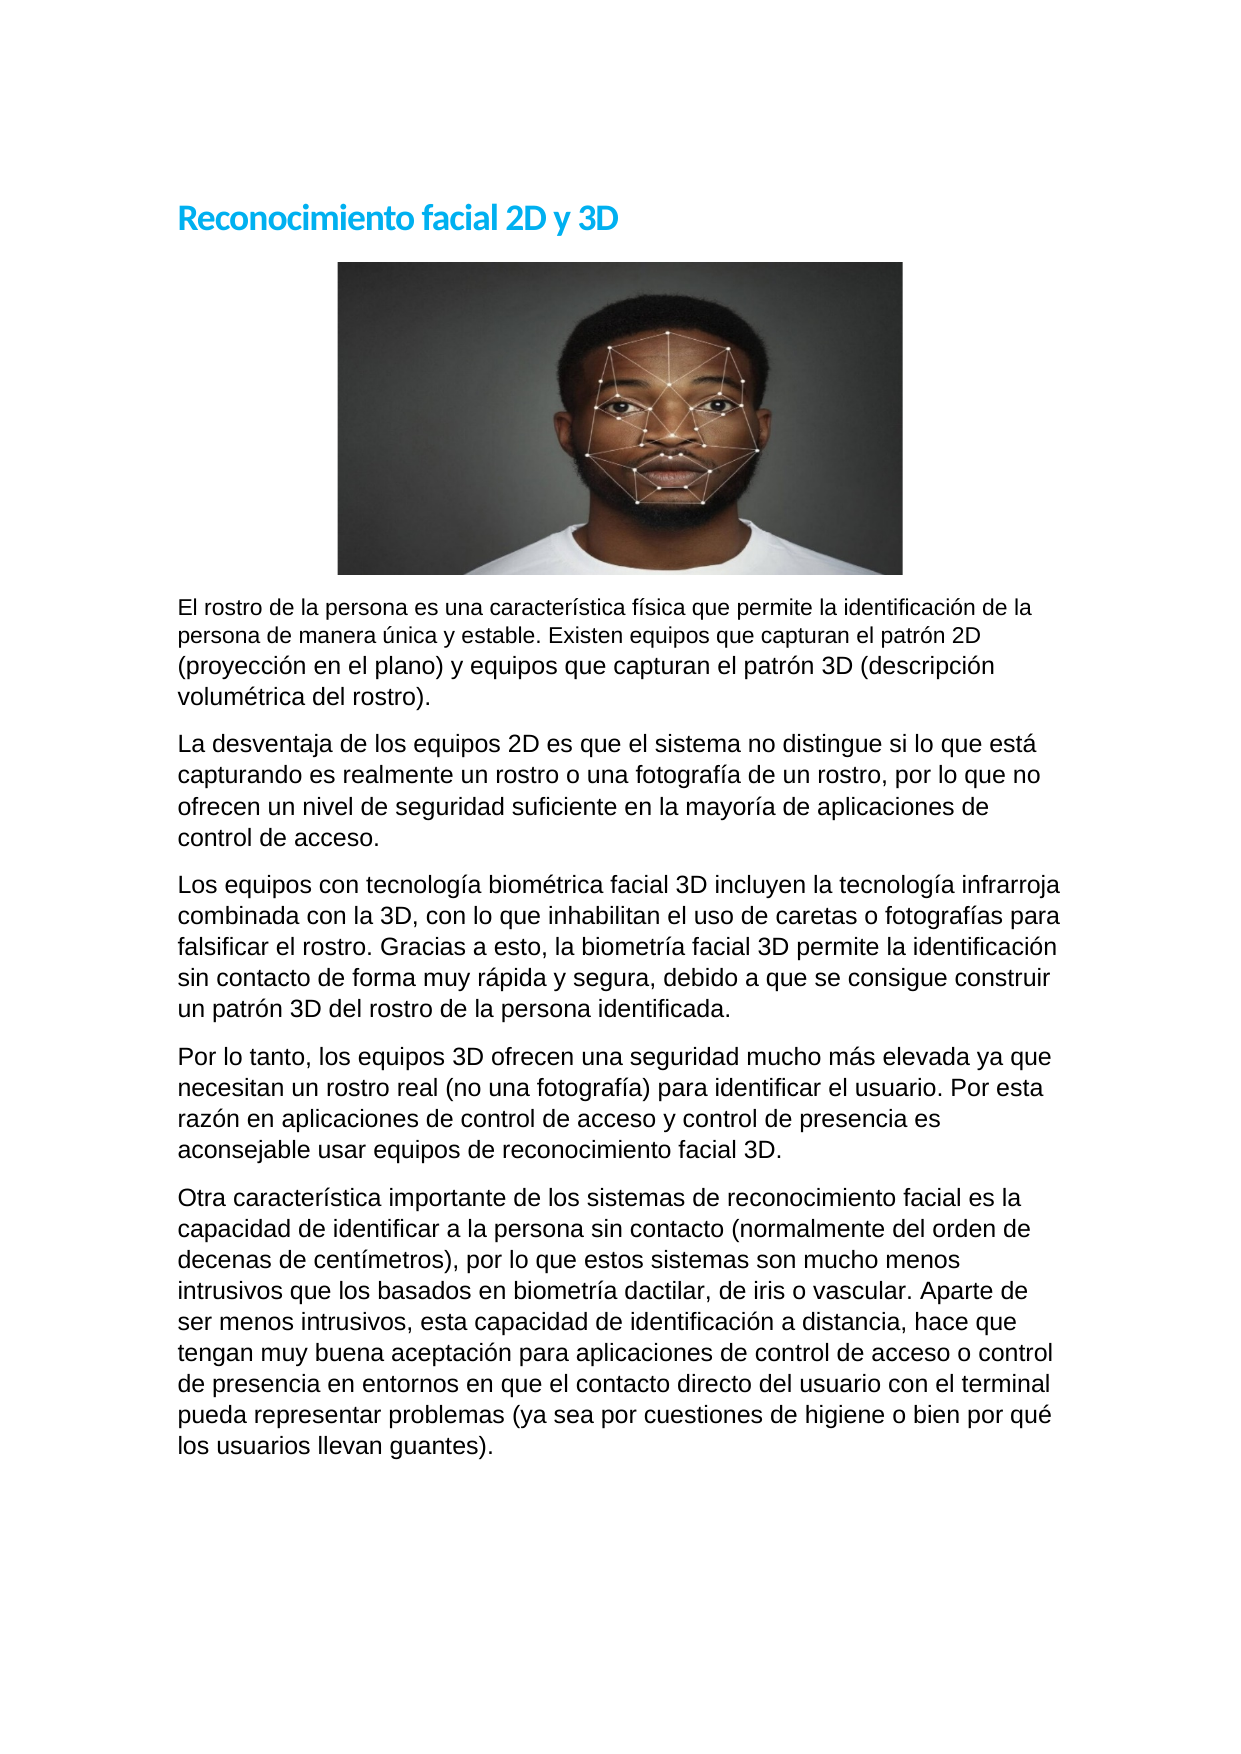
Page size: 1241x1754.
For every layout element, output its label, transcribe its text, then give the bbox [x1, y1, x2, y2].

text Reconocimiento facial 2D y 3D [177, 193, 1063, 239]
text El rostro de la persona es una característica física que permite la identificación de la persona de manera única y estable. Existen equipos que capturan el patrón 2D (proyección en el plano) y equipos que capturan el patrón 3D (descripción volumétrica del rostro). [177, 594, 1063, 711]
text Por lo tanto, los equipos 3D ofrecen una seguridad mucho más elevada ya que necesitan un rostro real (no una fotografía) para identificar el usuario. Por esta razón en aplicaciones de control de acceso y control de presencia es aconsejable usar equipos de reconocimiento facial 3D. [177, 1042, 1063, 1164]
text La desventaja de los equipos 2D es que el sistema no distingue si lo que está capturando es realmente un rostro o una fotografía de un rostro, por lo que no ofrecen un nivel de seguridad suficiente en la mayoría de aplicaciones de control de acceso. [177, 729, 1063, 851]
picture [337, 262, 903, 575]
text Otra característica importante de los sistemas de reconocimiento facial es la capacidad de identificar a la persona sin contacto (normalmente del orden de decenas de centímetros), por lo que estos sistemas son mucho menos intrusivos que los basados en biometría dactilar, de iris o vascular. Aparte de ser menos intrusivos, esta capacidad de identificación a distancia, hace que tengan muy buena aceptación para aplicaciones de control de acceso o control de presencia en entornos en que el contacto directo del usuario con el terminal pueda representar problemas (ya sea por cuestiones de higiene o bien por qué los usuarios llevan guantes). [177, 1183, 1063, 1460]
text Los equipos con tecnología biométrica facial 3D incluyen la tecnología infrarroja combinada con la 3D, con lo que inhabilitan el uso de caretas o fotografías para falsificar el rostro. Gracias a esto, la biometría facial 3D permite la identificación sin contacto de forma muy rápida y segura, debido a que se consigue construir un patrón 3D del rostro de la persona identificada. [177, 870, 1063, 1023]
